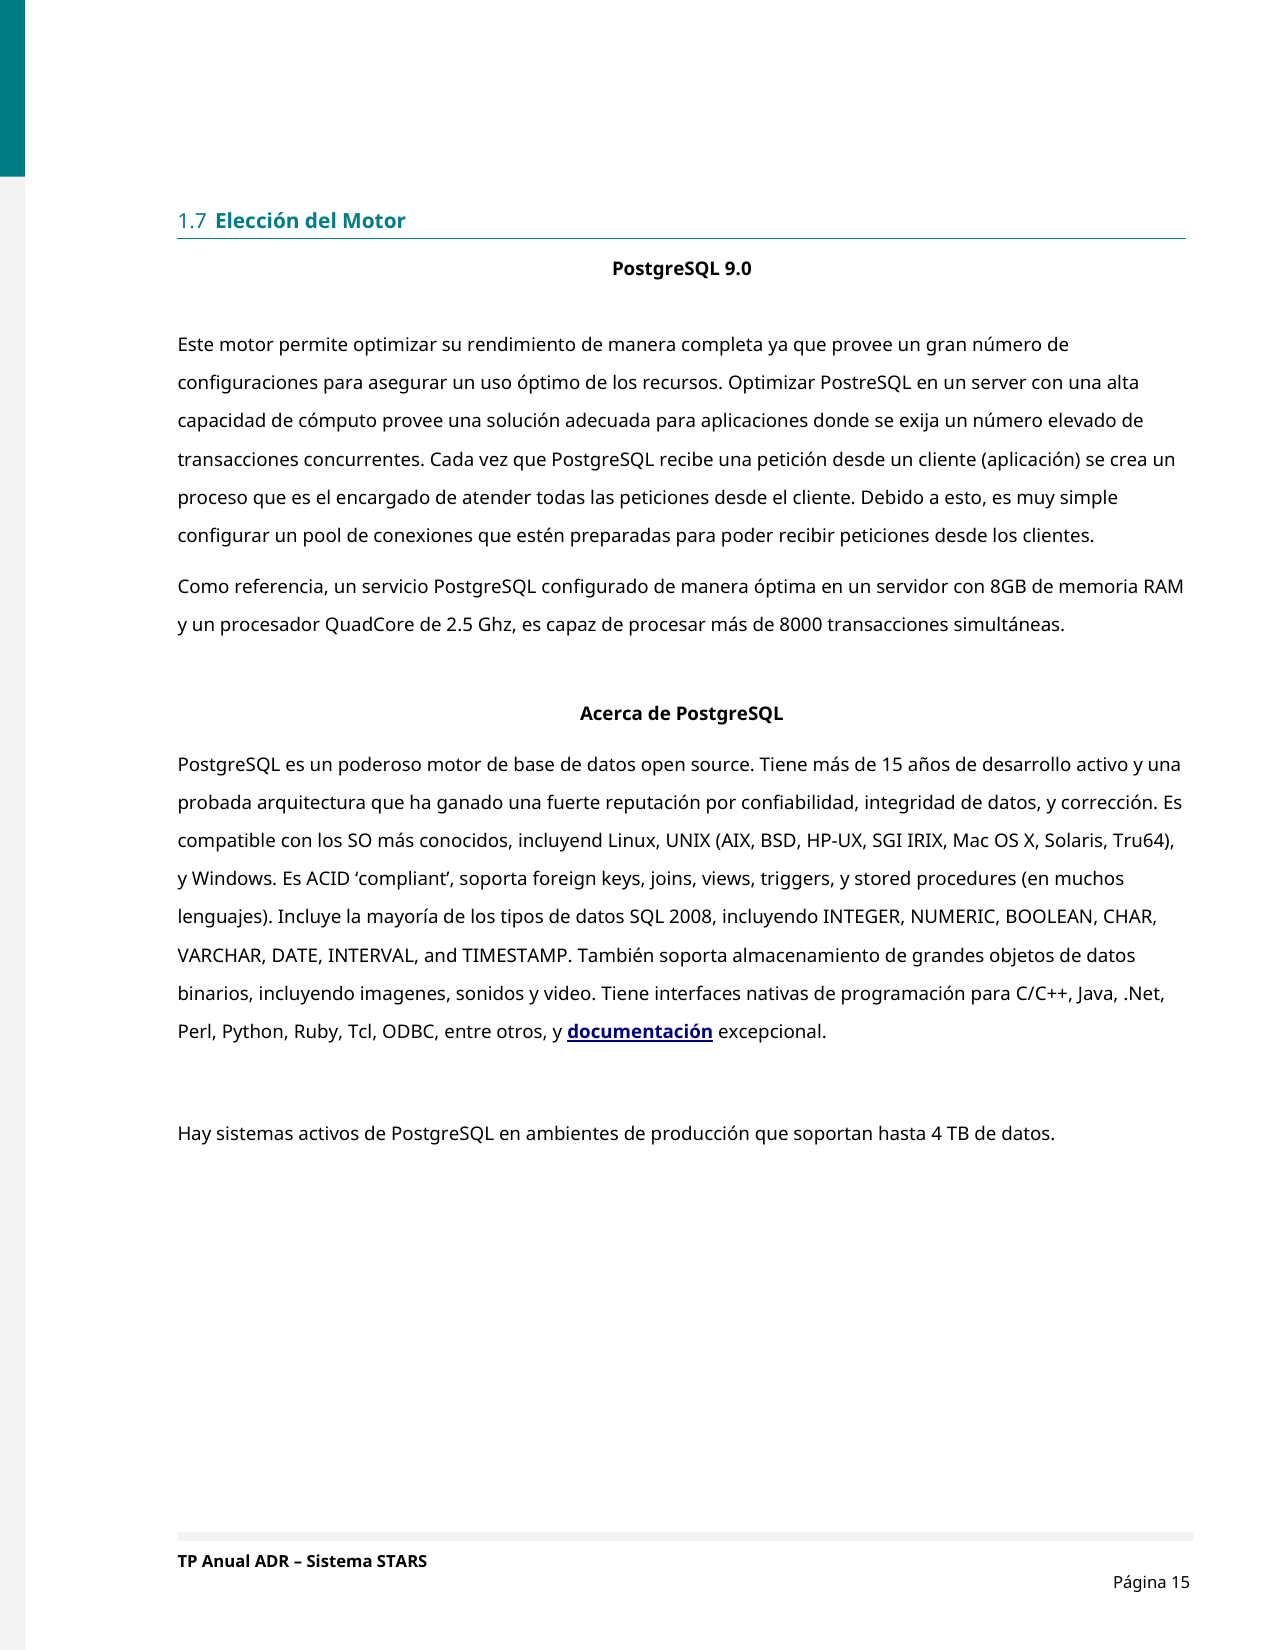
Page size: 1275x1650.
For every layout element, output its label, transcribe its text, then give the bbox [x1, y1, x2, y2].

text PostgreSQL es un poderoso motor de base de datos open source. Tiene más de 15 años de desarrollo activo y una probada arquitectura que ha ganado una fuerte reputación por confiabilidad, integridad de datos, y corrección. Es compatible con los SO más conocidos, incluyend Linux, UNIX (AIX, BSD, HP-UX, SGI IRIX, Mac OS X, Solaris, Tru64), y Windows. Es ACID ‘compliant’, soporta foreign keys, joins, views, triggers, y stored procedures (en muchos lenguajes). Incluye la mayoría de los tipos de datos SQL 2008, incluyendo INTEGER, NUMERIC, BOOLEAN, CHAR, VARCHAR, DATE, INTERVAL, and TIMESTAMP. También soporta almacenamiento de grandes objetos de datos binarios, incluyendo imagenes, sonidos y video. Tiene interfaces nativas de programación para C/C++, Java, .Net, Perl, Python, Ruby, Tcl, ODBC, entre otros, y documentación excepcional. [177, 751, 1186, 1044]
text Acerca de PostgreSQL [177, 700, 1186, 726]
text PostgreSQL 9.0 [177, 255, 1186, 281]
text Este motor permite optimizar su rendimiento de manera completa ya que provee un gran número de configuraciones para asegurar un uso óptimo de los recursos. Optimizar PostreSQL en un server con una alta capacidad de cómputo provee una solución adecuada para aplicaciones donde se exija un número elevado de transacciones concurrentes. Cada vez que PostgreSQL recibe una petición desde un cliente (aplicación) se crea un proceso que es el encargado de atender todas las peticiones desde el cliente. Debido a esto, es muy simple configurar un pool de conexiones que estén preparadas para poder recibir peticiones desde los clientes. [177, 331, 1186, 548]
text Hay sistemas activos de PostgreSQL en ambientes de producción que soportan hasta 4 TB de datos. [177, 1120, 1186, 1146]
subtitle Elección del Motor [177, 198, 1186, 238]
text Como referencia, un servicio PostgreSQL configurado de manera óptima en un servidor con 8GB de memoria RAM y un procesador QuadCore de 2.5 Ghz, es capaz de procesar más de 8000 transacciones simultáneas. [177, 573, 1186, 637]
